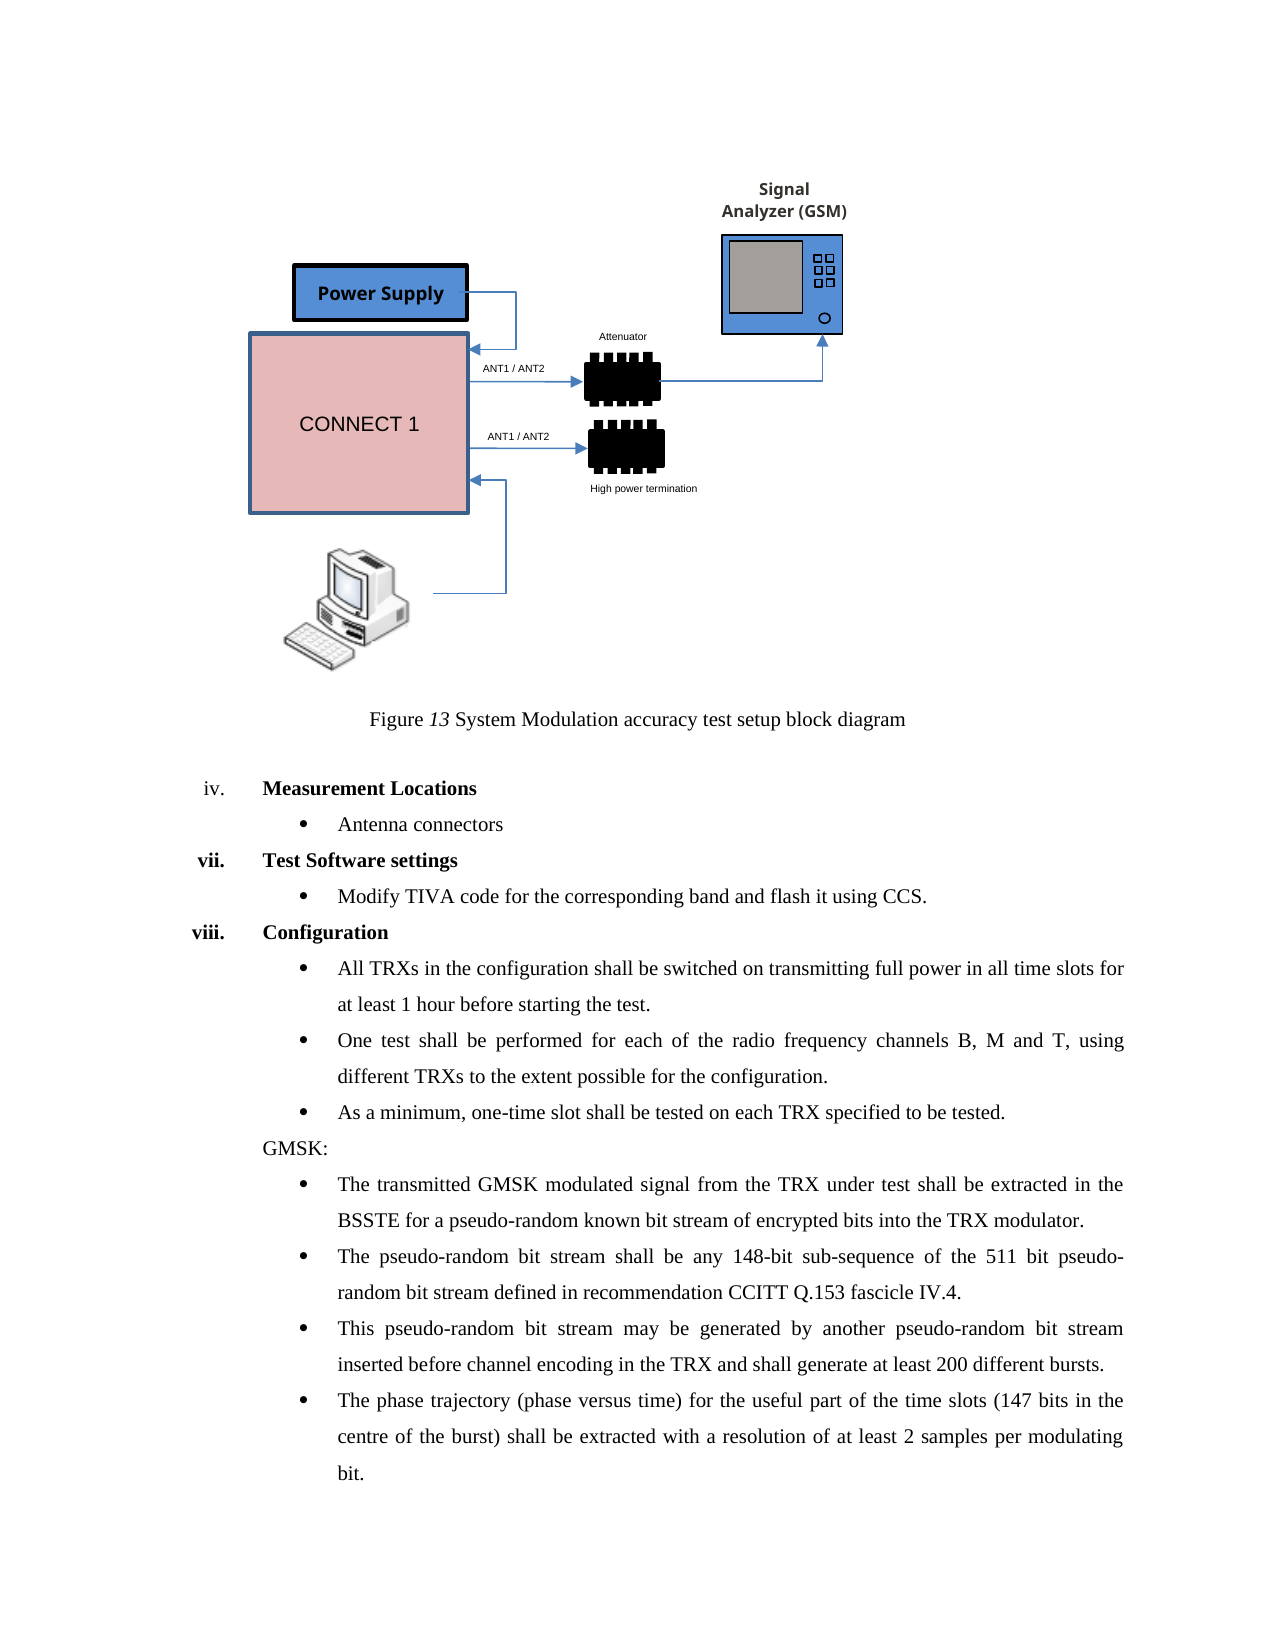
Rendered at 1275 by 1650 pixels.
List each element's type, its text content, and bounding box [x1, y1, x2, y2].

text Figure 13 System Modulation accuracy test setup block diagram [150, 707, 1125, 731]
list Configuration [225, 920, 1125, 944]
picture [271, 547, 433, 684]
list The phase trajectory (phase versus time) for the useful part of the time slots (147 bits in the centre of the burst) shall be extracted with a resolution of at least 2 samples per modulating bit. [300, 1388, 1125, 1484]
list The transmitted GMSK modulated signal from the TRX under test shall be extracted in the BSSTE for a pseudo-random known bit stream of encrypted bits into the TRX modulator. [300, 1172, 1125, 1232]
list Modify TIVA code for the corresponding band and flash it using CCS. [300, 884, 1125, 908]
list GMSK: [262, 1136, 1125, 1160]
list One test shall be performed for each of the radio frequency channels B, M and T, using different TRXs to the extent possible for the configuration. [300, 1028, 1125, 1088]
list Test Software settings [225, 848, 1125, 872]
list The pseudo-random bit stream shall be any 148-bit sub-sequence of the 511 bit pseudo-random bit stream defined in recommendation CCITT Q.153 fascicle IV.4. [300, 1244, 1125, 1304]
list This pseudo-random bit stream may be generated by another pseudo-random bit stream inserted before channel encoding in the TRX and shall generate at least 200 different bursts. [300, 1316, 1125, 1376]
list All TRXs in the configuration shall be switched on transmitting full power in all time slots for at least 1 hour before starting the test. [300, 956, 1125, 1016]
list Measurement Locations [225, 776, 1125, 800]
list As a minimum, one-time slot shall be tested on each TRX specified to be tested. [300, 1100, 1125, 1124]
list Antenna connectors [300, 812, 1125, 836]
